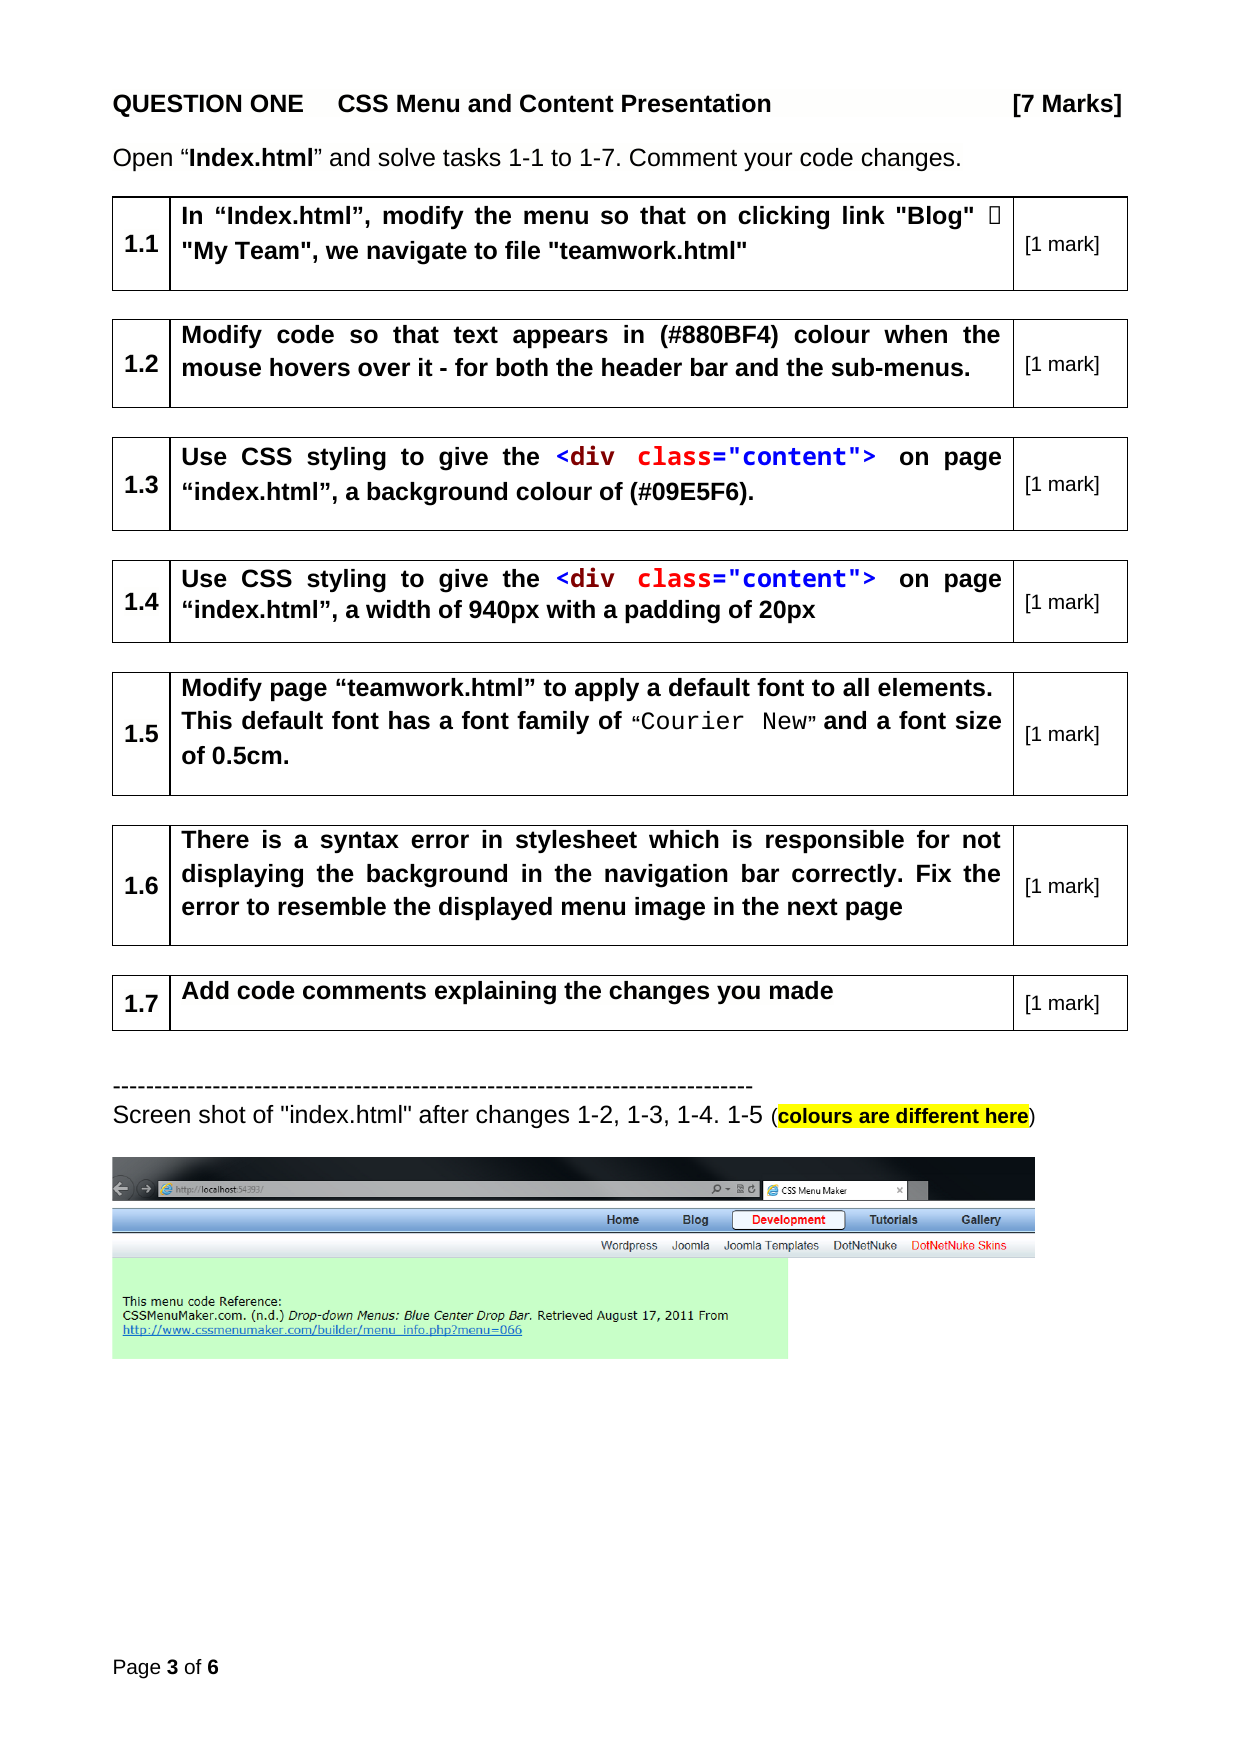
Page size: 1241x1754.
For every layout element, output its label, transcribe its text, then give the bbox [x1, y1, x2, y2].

text Screen shot of "index.html" after changes 1-2, 1-3, 1-4. 1-5 (colours are different here) [112, 1100, 1128, 1129]
table_header 1.1 [113, 198, 169, 289]
table_header 1.4 [113, 561, 169, 642]
table_header There is a syntax error in stylesheet which is responsible for not displaying the background in the navigation bar correctly. Fix the error to resemble the displayed menu image in the next page [171, 826, 1013, 945]
table_header [1 mark] [1014, 198, 1127, 289]
table_header [1 mark] [1014, 561, 1127, 642]
table_header Add code comments explaining the changes you made [171, 976, 1013, 1030]
table_header [1 mark] [1014, 673, 1127, 795]
table_header 1.7 [113, 976, 169, 1030]
table_header Modify code so that text appears in (#880BF4) colour when the mouse hovers over it - for both the header bar and the sub-menus. [171, 320, 1013, 407]
table_header Modify page “teamwork.html” to apply a default font to all elements. This default font has a font family of “Courier New” and a font size of 0.5cm. [171, 673, 1013, 795]
table_header [1 mark] [1014, 320, 1127, 407]
table_header [1 mark] [1014, 438, 1127, 530]
table_header [1 mark] [1014, 826, 1127, 945]
table_header Use CSS styling to give the <div class="content"> on page “index.html”, a width of 940px with a padding of 20px [171, 561, 1013, 642]
table_header 1.5 [113, 673, 169, 795]
table_header In “Index.html”, modify the menu so that on clicking link "Blog"  "My Team", we navigate to file "teamwork.html" [171, 198, 1013, 289]
text Open “Index.html” and solve tasks 1-1 to 1-7. Comment your code changes. [112, 142, 1128, 171]
table_header 1.6 [113, 826, 169, 945]
table_header 1.2 [113, 320, 169, 407]
text ----------------------------------------------------------------------------- [112, 1071, 1128, 1100]
table_header [1 mark] [1014, 976, 1127, 1030]
table_header Use CSS styling to give the <div class="content"> on page “index.html”, a background colour of (#09E5F6). [171, 438, 1013, 530]
picture [112, 1157, 1035, 1391]
table_header 1.3 [113, 438, 169, 530]
